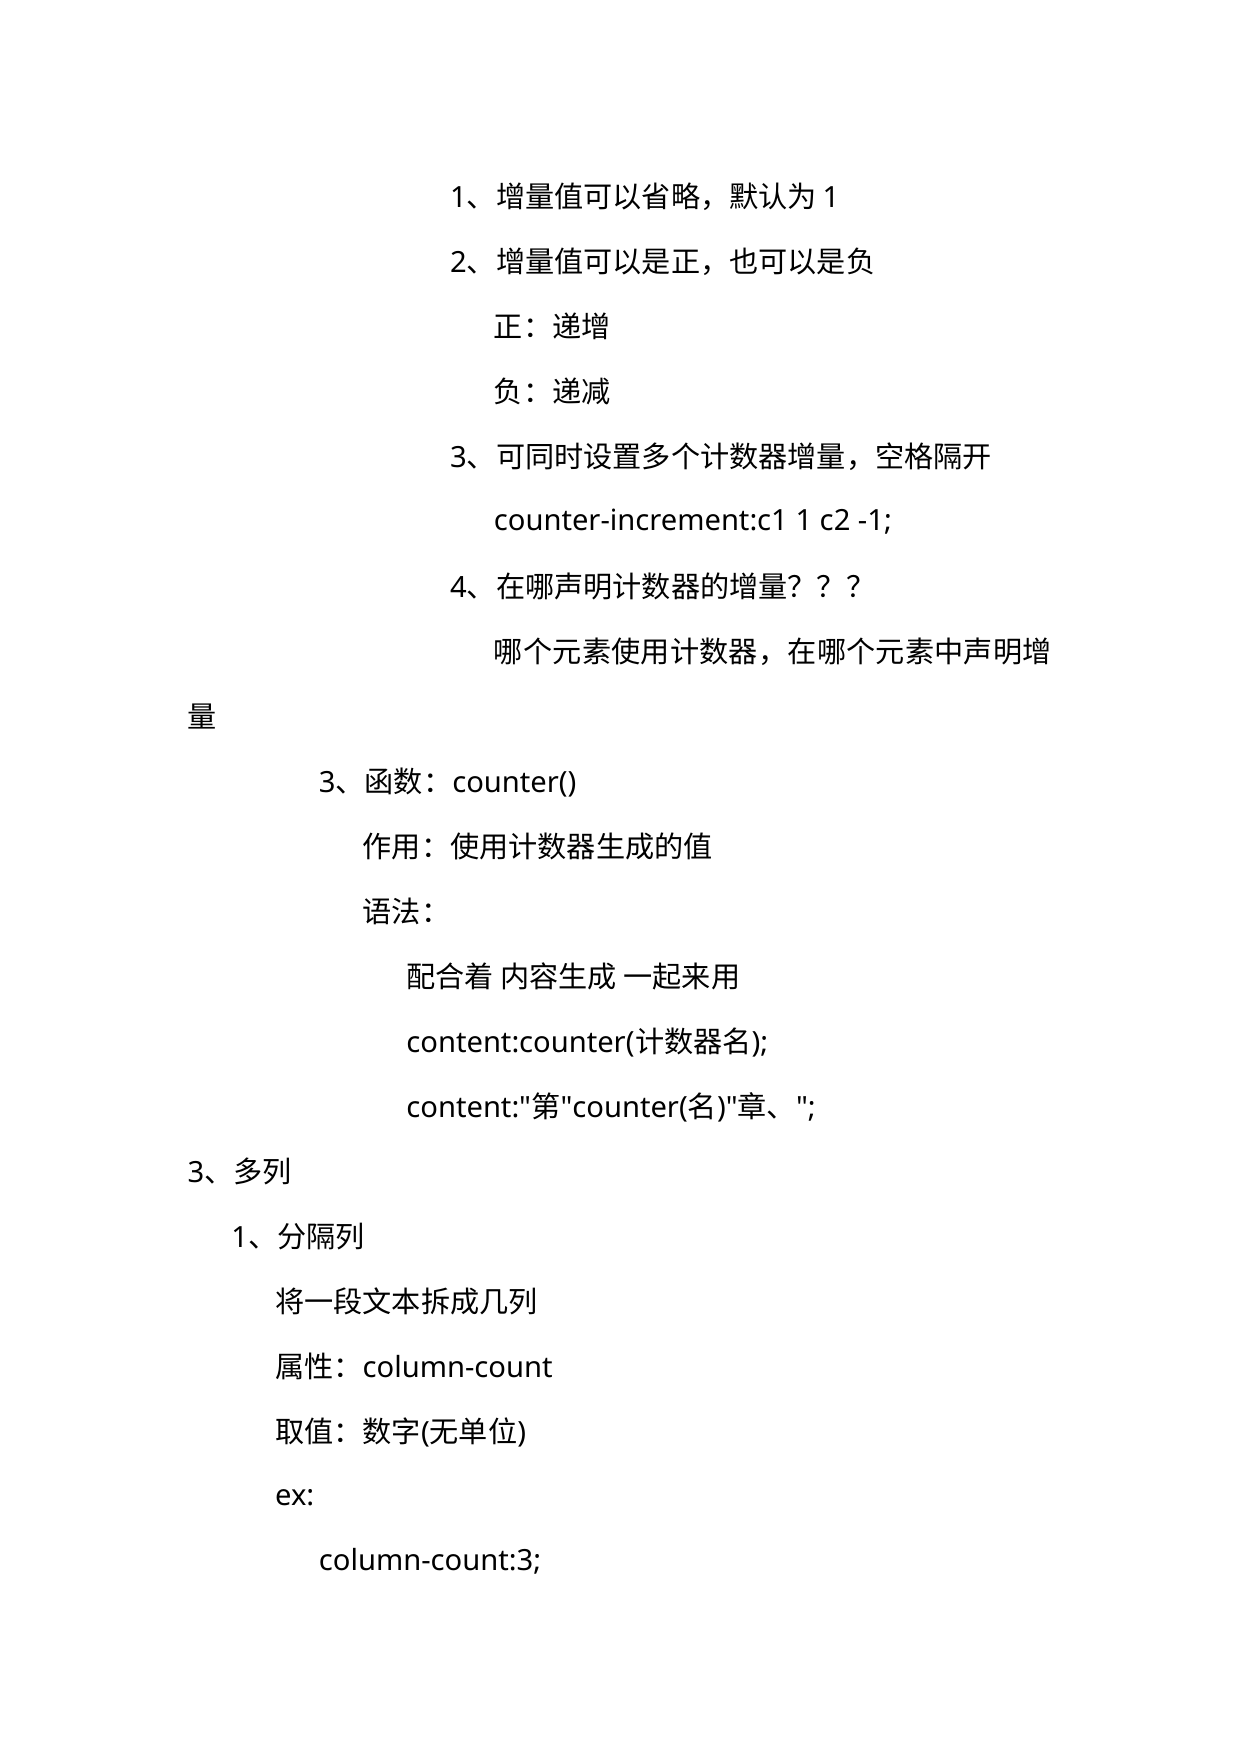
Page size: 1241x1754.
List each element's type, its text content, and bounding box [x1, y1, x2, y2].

text column-count:3; [187, 1527, 1053, 1592]
text 属性：column-count [187, 1332, 1053, 1397]
text 将一段文本拆成几列 [187, 1267, 1053, 1332]
text 正：递增 [187, 292, 1053, 357]
text ex: [187, 1462, 1053, 1527]
text 配合着 内容生成 一起来用 [187, 942, 1053, 1007]
text 3、多列 [187, 1137, 1053, 1202]
text content:counter(计数器名); [187, 1007, 1053, 1072]
text 作用：使用计数器生成的值 [187, 812, 1053, 877]
text 3、函数：counter() [187, 747, 1053, 812]
text counter-increment:c1 1 c2 -1; [187, 487, 1053, 552]
text 1、分隔列 [187, 1202, 1053, 1267]
text 负：递减 [187, 357, 1053, 422]
text 3、可同时设置多个计数器增量，空格隔开 [187, 422, 1053, 487]
text 哪个元素使用计数器，在哪个元素中声明增量 [187, 617, 1053, 747]
text 语法： [187, 877, 1053, 942]
text 2、增量值可以是正，也可以是负 [187, 227, 1053, 292]
text 4、在哪声明计数器的增量？？？ [187, 552, 1053, 617]
text content:"第"counter(名)"章、"; [187, 1072, 1053, 1137]
text 取值：数字(无单位) [187, 1397, 1053, 1462]
text 1、增量值可以省略，默认为1 [187, 162, 1053, 227]
